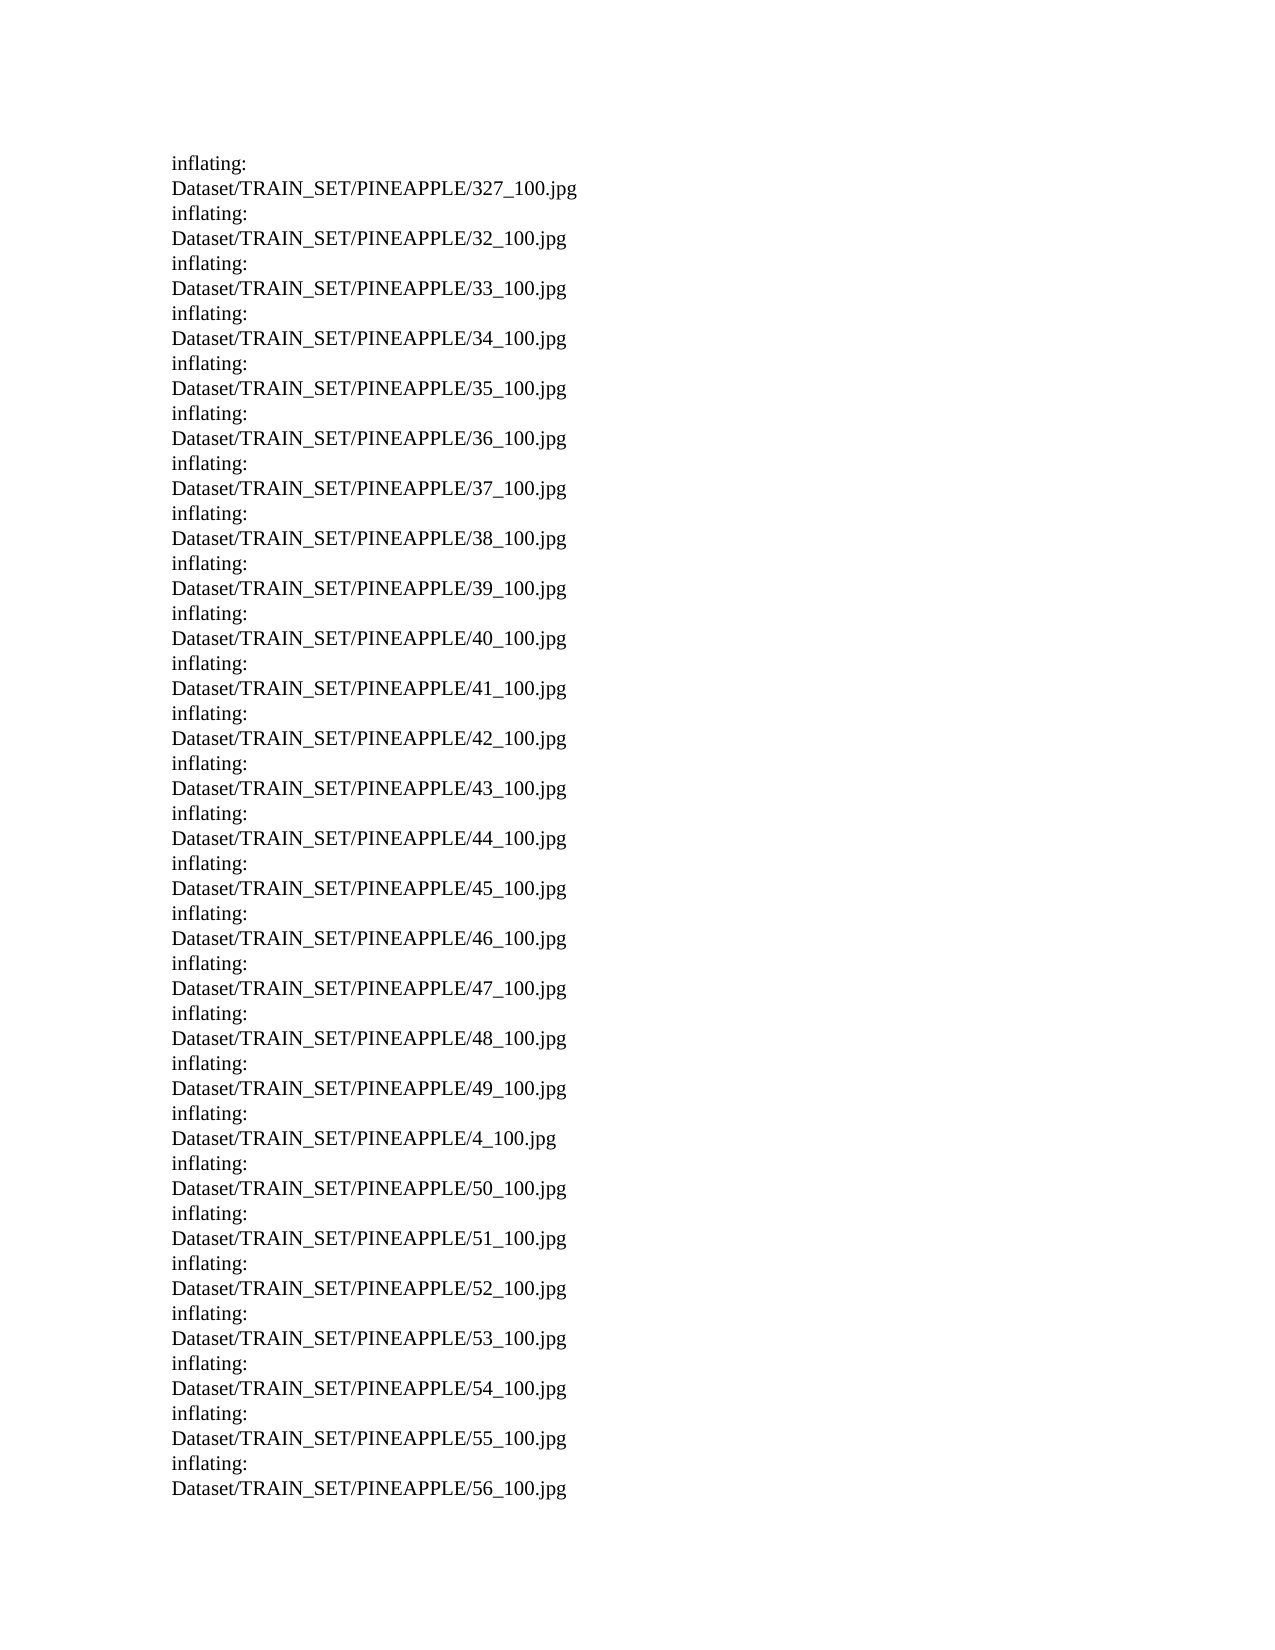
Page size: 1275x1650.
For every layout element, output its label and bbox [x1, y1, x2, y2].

text [171, 150, 623, 1500]
